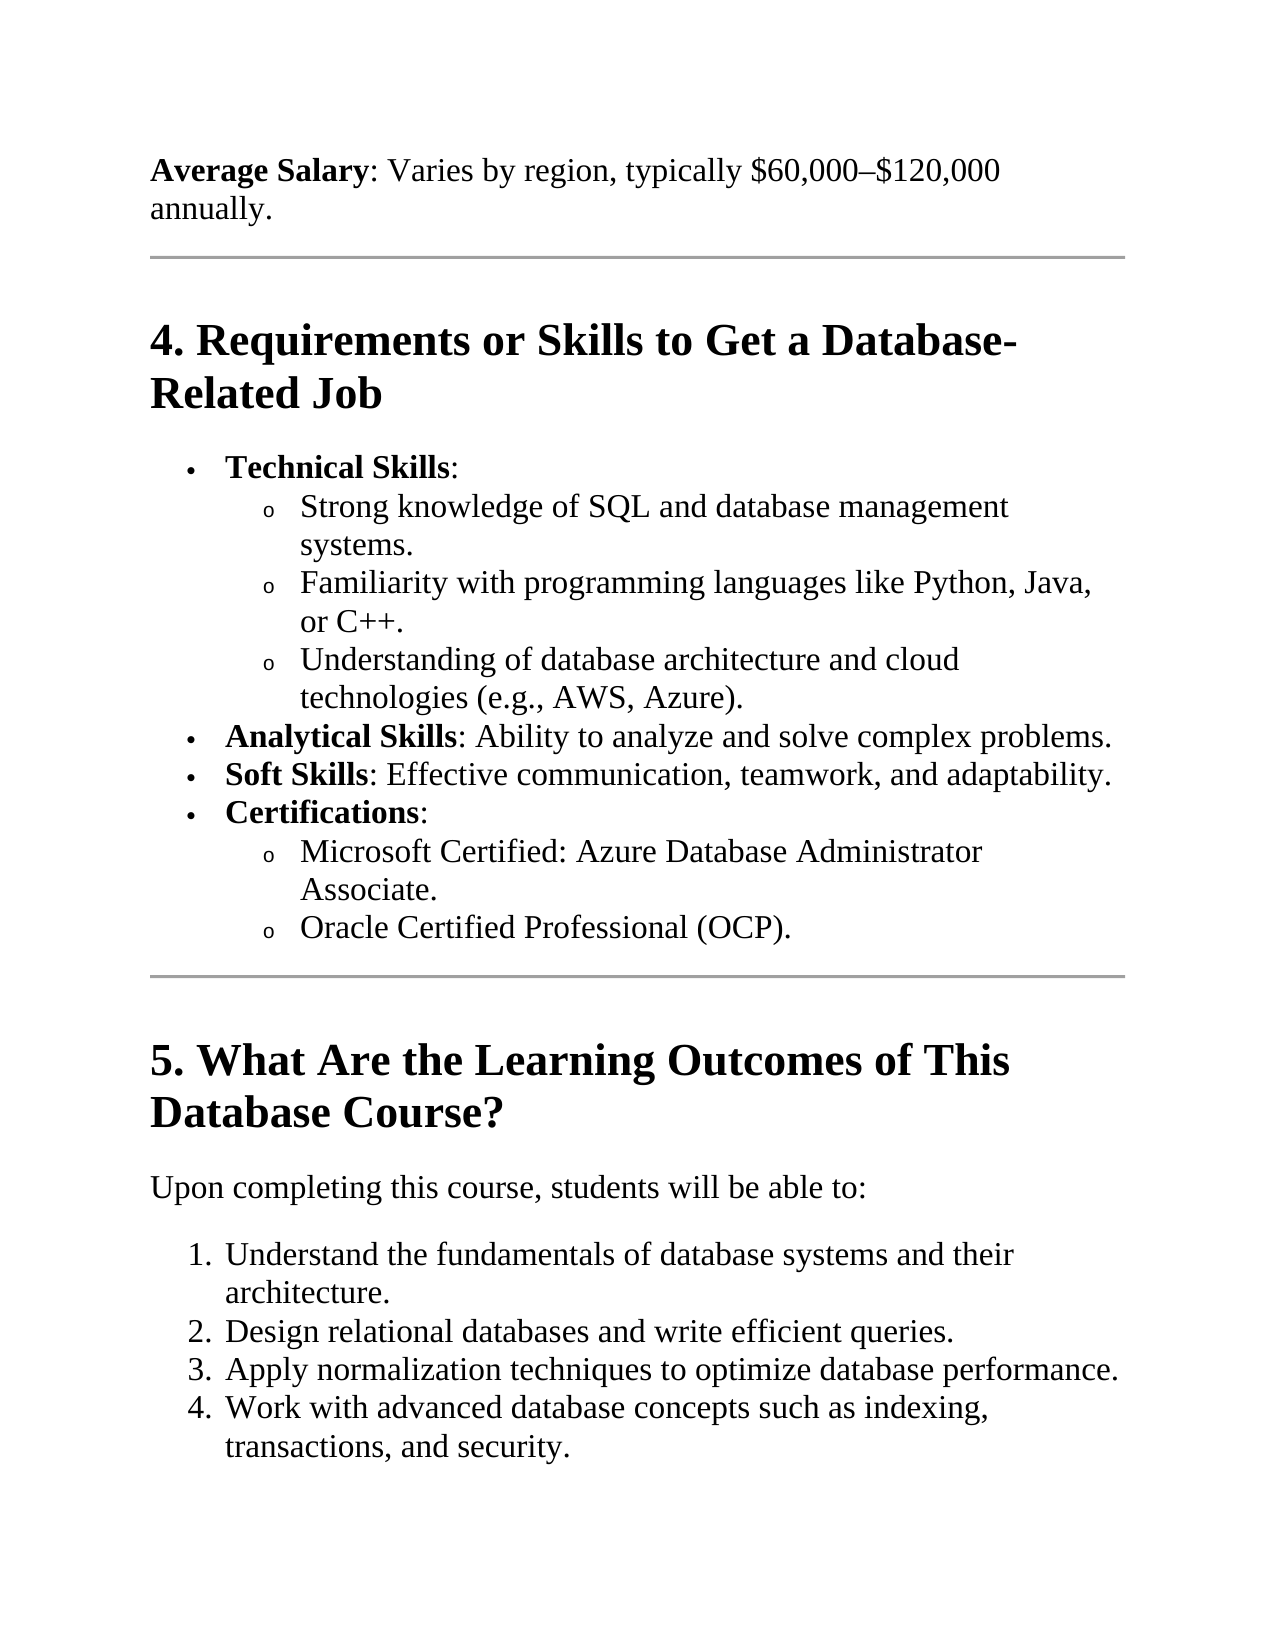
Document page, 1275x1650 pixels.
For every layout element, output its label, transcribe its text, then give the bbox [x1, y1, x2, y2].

list Microsoft Certified: Azure Database Administrator Associate. [262, 831, 1125, 908]
list Strong knowledge of SQL and database management systems. [262, 486, 1125, 563]
list Technical Skills: [187, 448, 1125, 486]
list Certifications: [187, 793, 1125, 831]
list Soft Skills: Effective communication, teamwork, and adaptability. [187, 754, 1125, 793]
list Analytical Skills: Ability to analyze and solve complex problems. [187, 716, 1125, 754]
text 4. Requirements or Skills to Get a Database-Related Job [150, 313, 1125, 418]
list Familiarity with programming languages like Python, Java, or C++. [262, 563, 1125, 639]
text Average Salary: Varies by region, typically $60,000–$120,000 annually. [150, 150, 1125, 227]
text Upon completing this course, students will be able to: [150, 1167, 1125, 1205]
text 5. What Are the Learning Outcomes of This Database Course? [150, 1032, 1125, 1138]
list Oracle Certified Professional (OCP). [262, 908, 1125, 946]
list Understand the fundamentals of database systems and their architecture. [187, 1234, 1125, 1311]
list Apply normalization techniques to optimize database performance. [187, 1349, 1125, 1388]
list Design relational databases and write efficient queries. [187, 1311, 1125, 1349]
list Understanding of database architecture and cloud technologies (e.g., AWS, Azure). [262, 639, 1125, 716]
list Work with advanced database concepts such as indexing, transactions, and security. [187, 1388, 1125, 1464]
